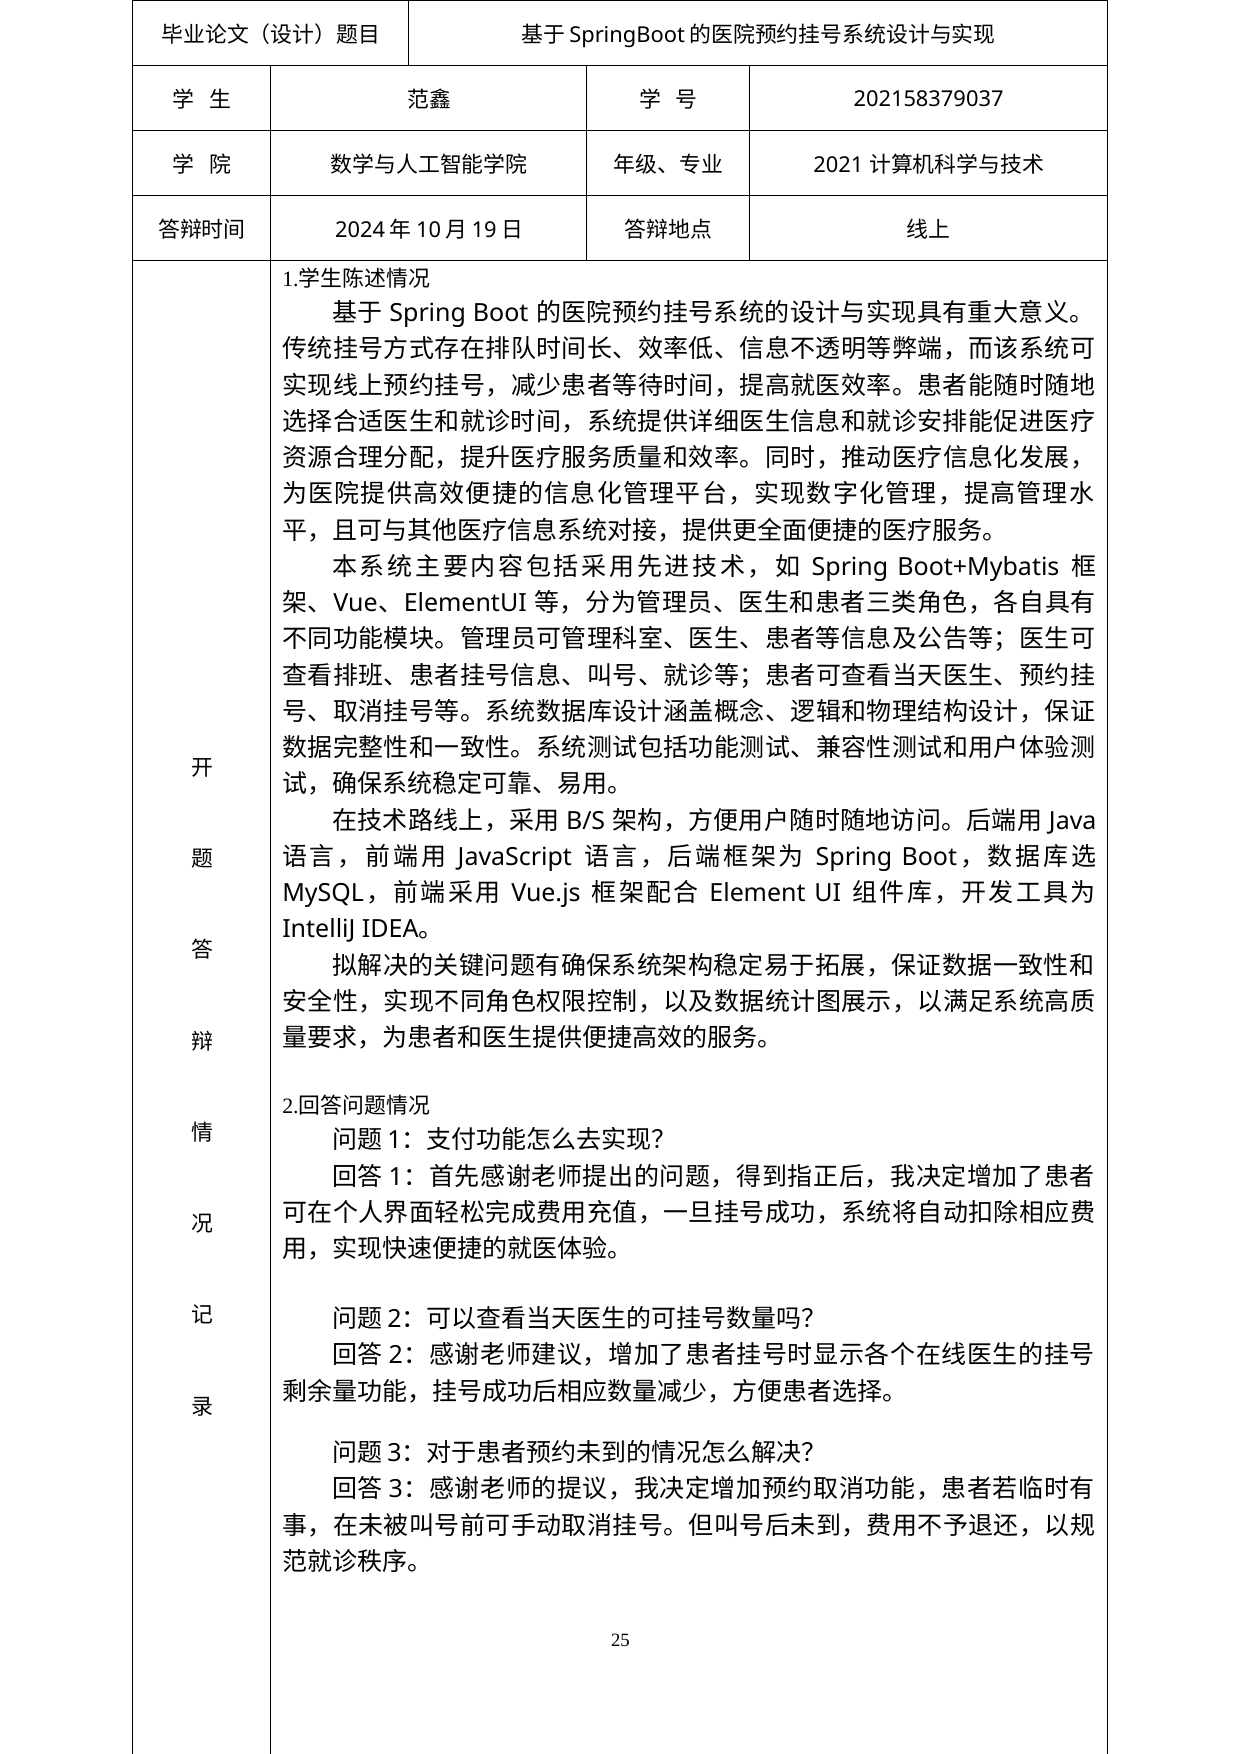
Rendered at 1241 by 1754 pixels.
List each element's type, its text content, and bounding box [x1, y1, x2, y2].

table_cell 答辩地点 [587, 196, 749, 260]
table_cell 学 院 [133, 131, 270, 195]
table_cell 年级、专业 [587, 131, 749, 195]
table_cell 2024年10月19日 [271, 196, 586, 260]
table_cell 202158379037 [750, 66, 1107, 130]
table_header 基于SpringBoot的医院预约挂号系统设计与实现 [409, 1, 1107, 65]
table_cell 答辩时间 [133, 196, 270, 260]
table_cell 学 号 [587, 66, 749, 130]
table_cell 开 题 答 辩 情 况 记 录 [133, 261, 270, 1754]
table_cell 学 生 [133, 66, 270, 130]
table_cell 线上 [750, 196, 1107, 260]
table_cell 1.学生陈述情况 基于 Spring Boot 的医院预约挂号系统的设计与实现具有重大意义。传统挂号方式存在排队时间长、效率低、信息不透明等弊端，而该系统可实现线上预约挂号，减少患者等待时间，提高就医效率。患者能随时随地选择合适医生和就诊时间，系统提供详细医生信息和就诊安排能促进医疗资源合理分配，提升医疗服务质量和效率。同时，推动医疗信息化发展，为医院提供高效便捷的信息化管理平台，实现数字化管理，提高管理水平，且可与其他医疗信息系统对接，提供更全面便捷的医疗服务。 本系统主要内容包括采用先进技术，如 Spring Boot+Mybatis 框架、Vue、ElementUI 等，分为管理员、医生和患者三类角色，各自具有不同功能模块。管理员可管理科室、医生、患者等信息及公告等；医生可查看排班、患者挂号信息、叫号、就诊等；患者可查看当天医生、预约挂号、取消挂号等。系统数据库设计涵盖概念、逻辑和物理结构设计，保证数据完整性和一致性。系统测试包括功能测试、兼容性测试和用户体验测试，确保系统稳定可靠、易用。 在技术路线上，采用 B/S 架构，方便用户随时随地访问。后端用 Java 语言，前端用 JavaScript 语言，后端框架为 Spring Boot，数据库选 MySQL，前端采用 Vue.js 框架配合 Element UI 组件库，开发工具为 IntelliJ IDEA。 拟解决的关键问题有确保系统架构稳定易于拓展，保证数据一致性和安全性，实现不同角色权限控制，以及数据统计图展示，以满足系统高质量要求，为患者和医生提供便捷高效的服务。 2.回答问题情况 问题1：支付功能怎么去实现？ 回答1：首先感谢老师提出的问题，得到指正后，我决定增加了患者可在个人界面轻松完成费用充值，一旦挂号成功，系统将自动扣除相应费用，实现快速便捷的就医体验。 问题2：可以查看当天医生的可挂号数量吗？ 回答2：感谢老师建议，增加了患者挂号时显示各个在线医生的挂号剩余量功能，挂号成功后相应数量减少，方便患者选择。 问题3：对于患者预约未到的情况怎么解决？ 回答3：感谢老师的提议，我决定增加预约取消功能，患者若临时有事，在未被叫号前可手动取消挂号。但叫号后未到，费用不予退还，以规范就诊秩序。 记录人： 2024年10月19日 [271, 261, 1107, 1754]
table_cell 范鑫 [271, 66, 586, 130]
table_cell 2021 计算机科学与技术 [750, 131, 1107, 195]
table_header 毕业论文（设计）题目 [133, 1, 408, 65]
table_cell 数学与人工智能学院 [271, 131, 586, 195]
